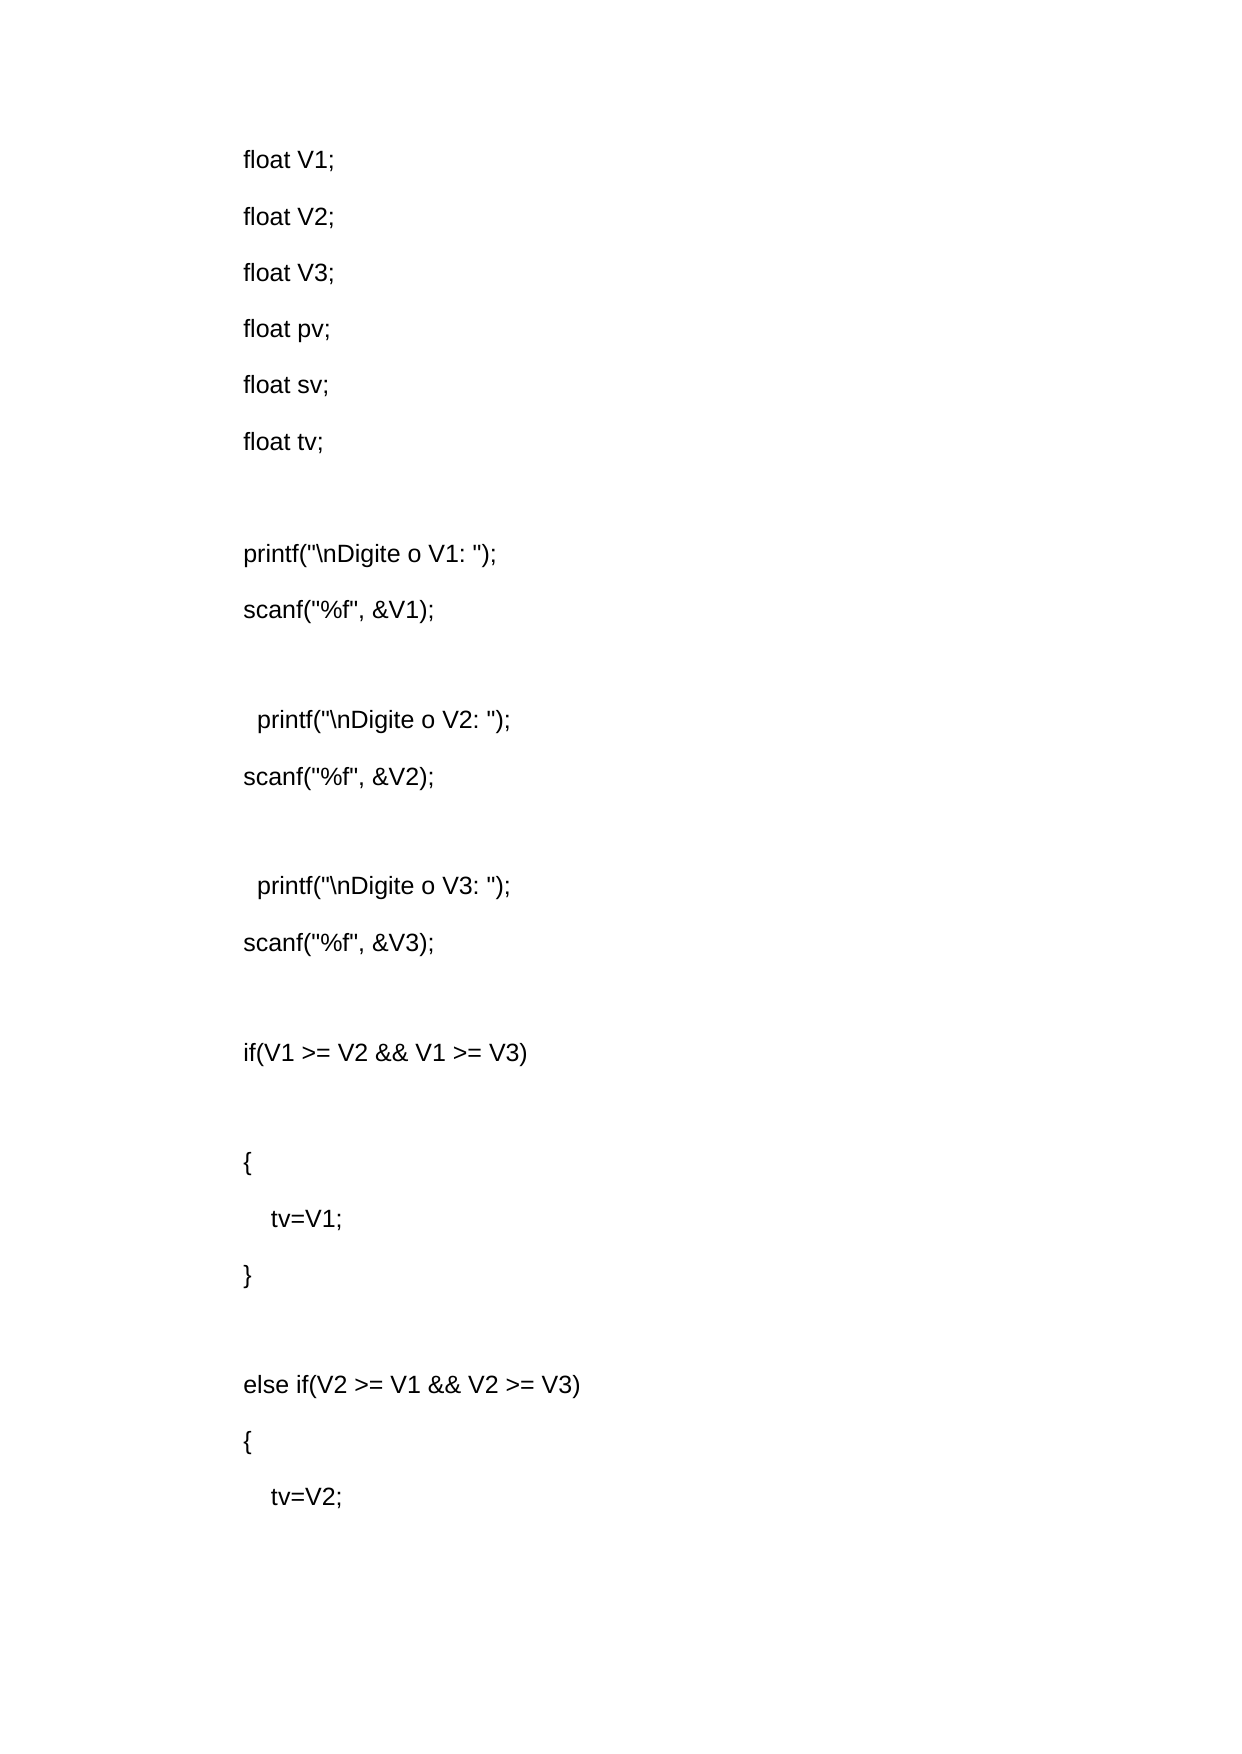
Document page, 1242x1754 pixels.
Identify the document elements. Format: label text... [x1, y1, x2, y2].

text printf("\nDigite o V3: "); [215, 871, 1069, 900]
text printf("\nDigite o V1: "); [215, 539, 1069, 568]
text float V2; [215, 202, 1069, 230]
text float sv; [215, 370, 1069, 399]
text printf("\nDigite o V2: "); [215, 705, 1069, 734]
text if(V1 >= V2 && V1 >= V3) [215, 1037, 1069, 1066]
text float V3; [215, 258, 1069, 287]
text scanf("%f", &V1); [215, 595, 1069, 624]
text tv=V2; [215, 1482, 1069, 1511]
text float V1; [215, 145, 1069, 174]
text else if(V2 >= V1 && V2 >= V3) [215, 1370, 1069, 1398]
text { [215, 1147, 1069, 1176]
text } [215, 1260, 1069, 1289]
text scanf("%f", &V3); [215, 928, 1069, 956]
text tv=V1; [215, 1204, 1069, 1232]
text { [215, 1426, 1069, 1455]
text float tv; [215, 427, 1069, 455]
text scanf("%f", &V2); [215, 761, 1069, 790]
text float pv; [215, 314, 1069, 343]
